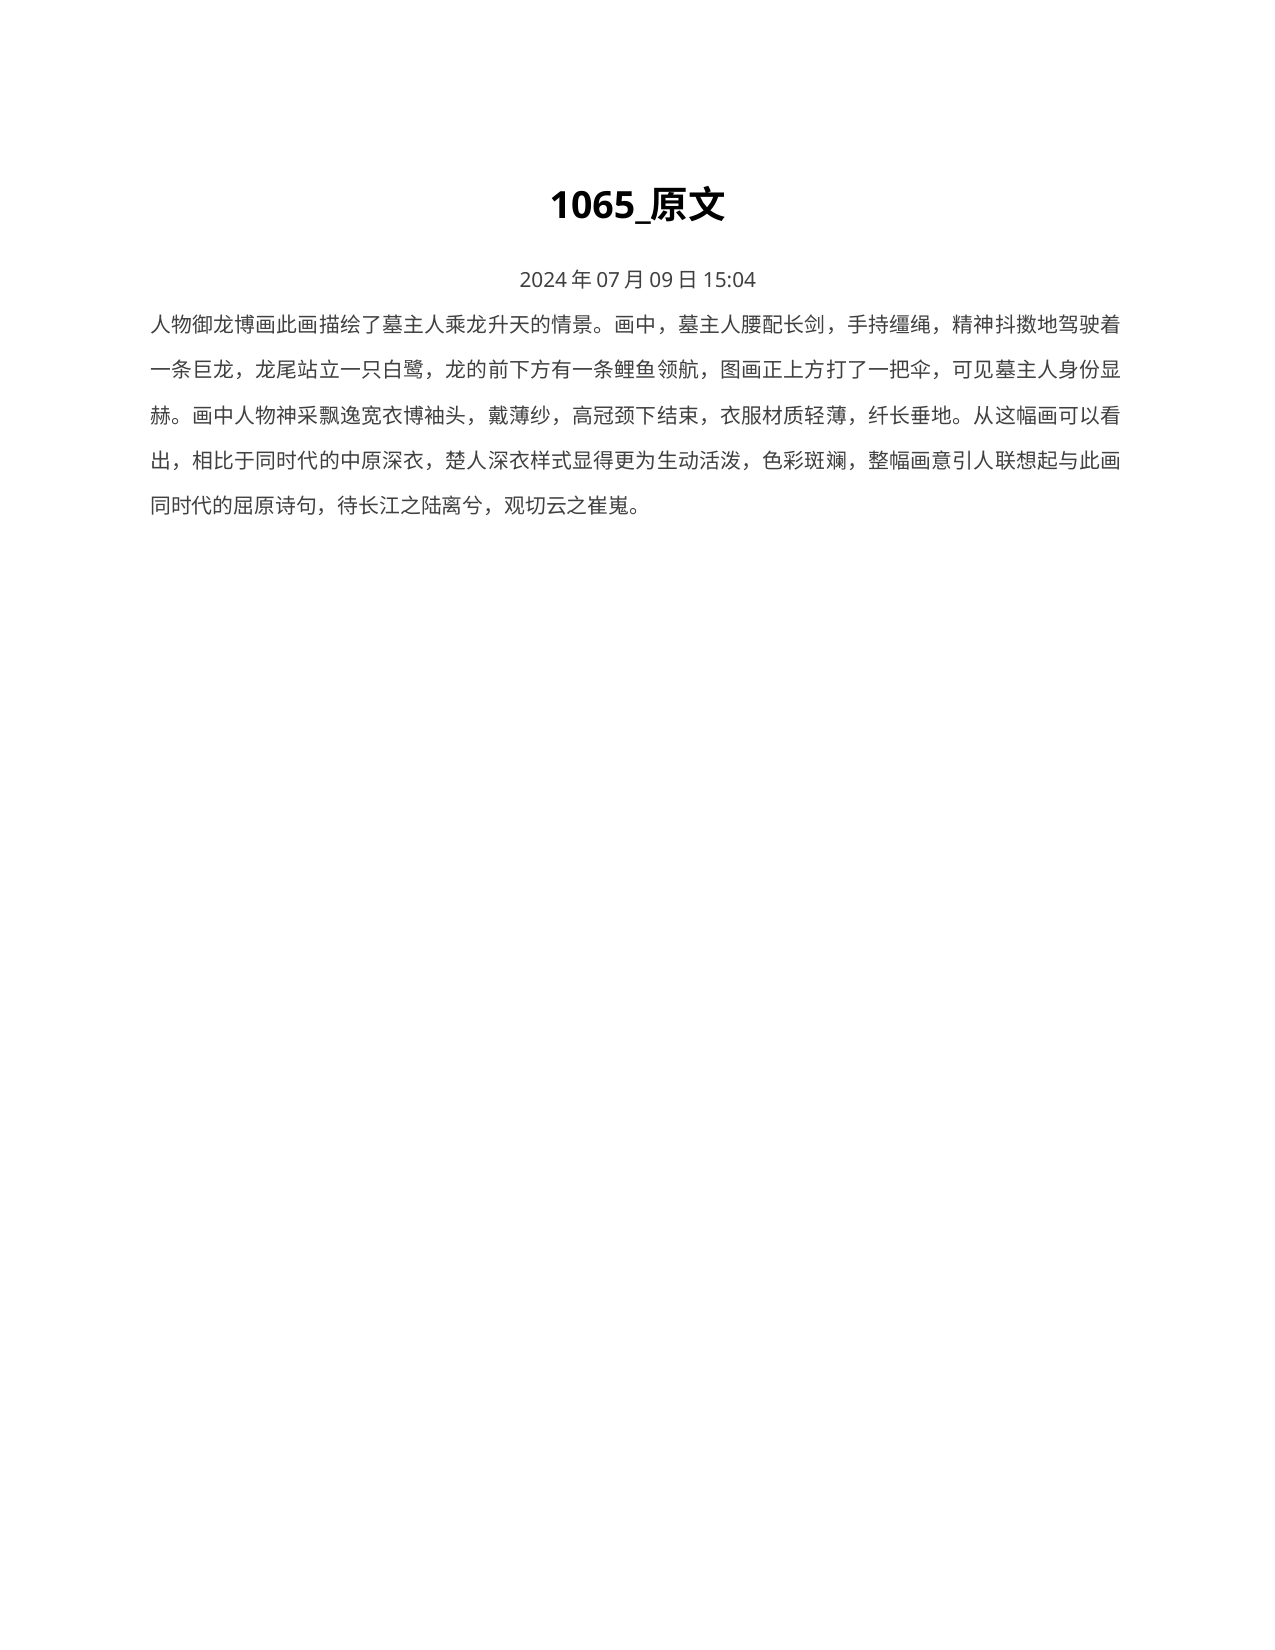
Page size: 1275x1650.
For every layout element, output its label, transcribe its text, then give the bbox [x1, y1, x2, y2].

text 1065_原文 [150, 175, 1125, 229]
text 人物御龙博画此画描绘了墓主人乘龙升天的情景。画中，墓主人腰配长剑，手持缰绳，精神抖擞地驾驶着一条巨龙，龙尾站立一只白鹭，龙的前下方有一条鲤鱼领航，图画正上方打了一把伞，可见墓主人身份显赫。画中人物神采飘逸宽衣博袖头，戴薄纱，高冠颈下结束，衣服材质轻薄，纤长垂地。从这幅画可以看出，相比于同时代的中原深衣，楚人深衣样式显得更为生动活泼，色彩斑斓，整幅画意引人联想起与此画同时代的屈原诗句，待长江之陆离兮，观切云之崔嵬。 [150, 308, 1125, 520]
text 2024年07月09日 15:04 [150, 263, 1125, 293]
